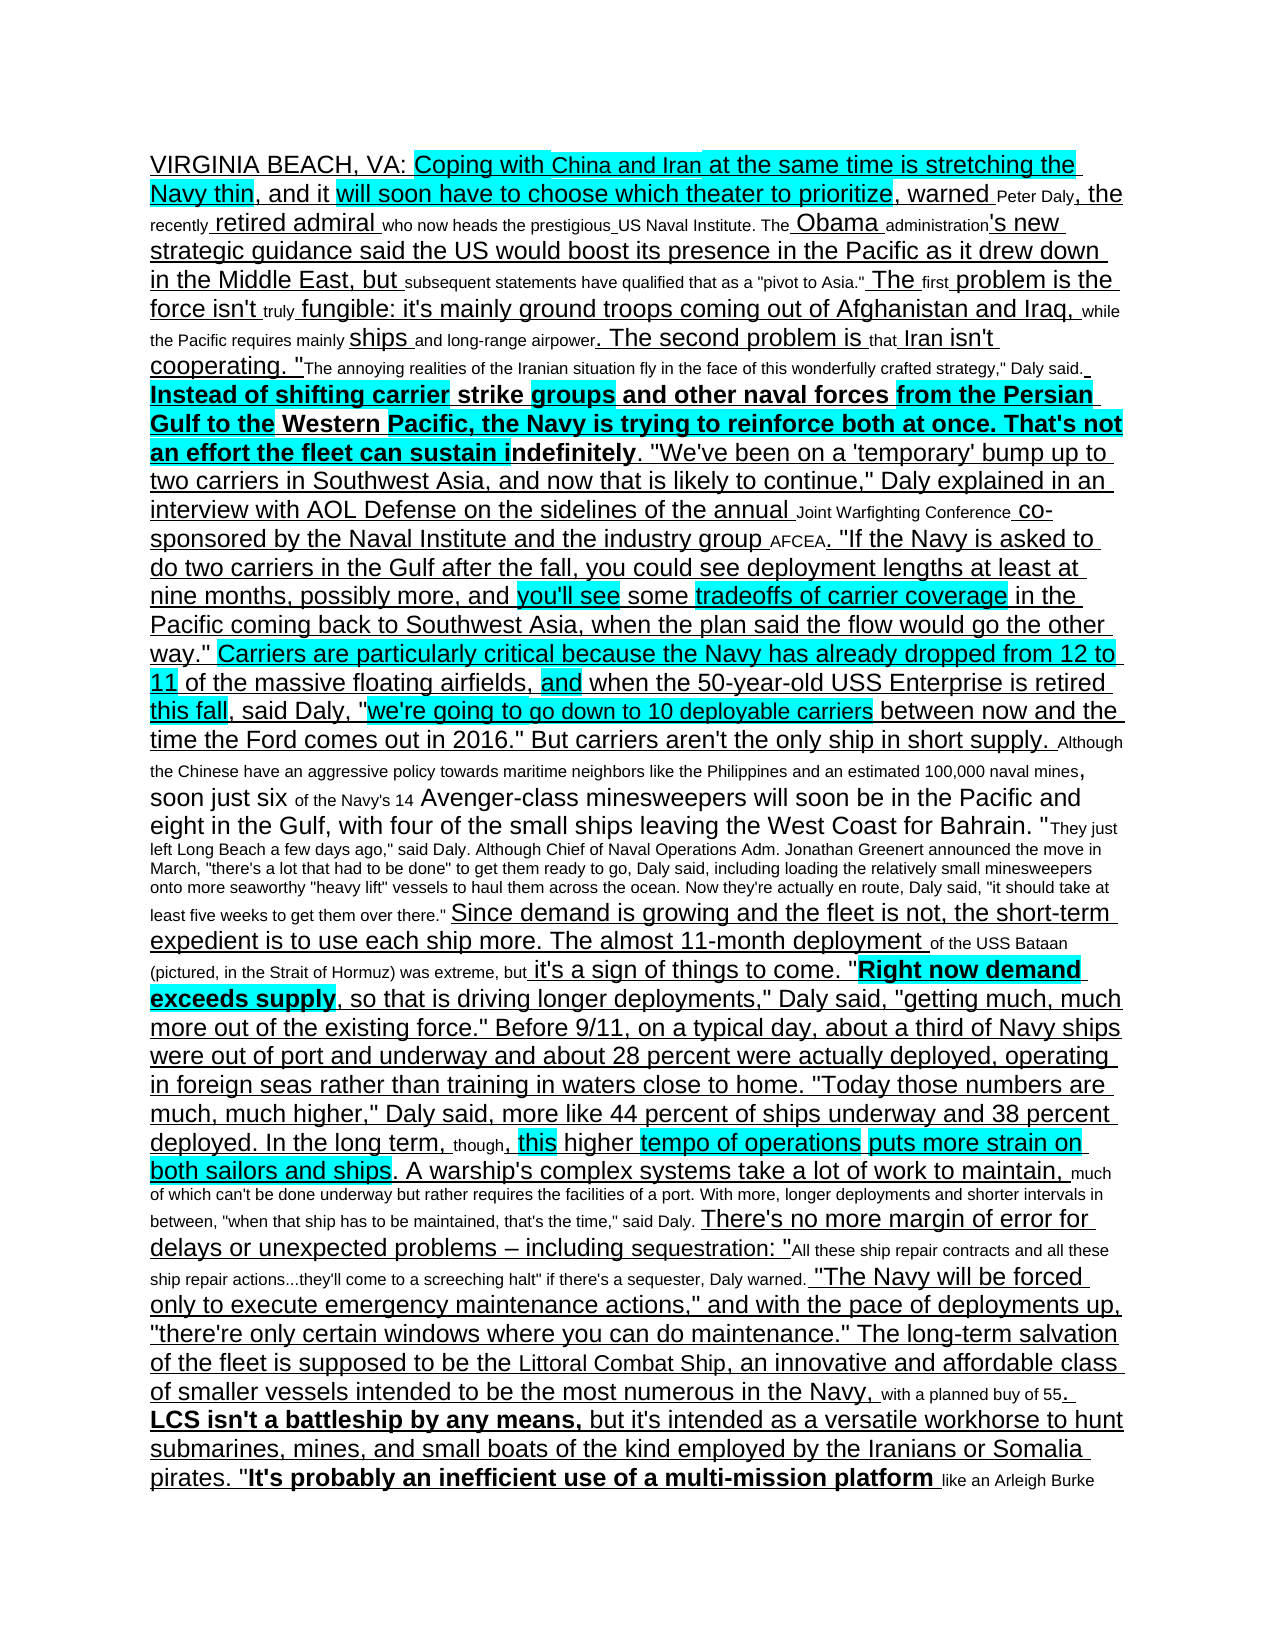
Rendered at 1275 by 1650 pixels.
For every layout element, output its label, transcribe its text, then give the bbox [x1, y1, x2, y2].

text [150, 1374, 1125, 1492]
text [150, 723, 1125, 1373]
